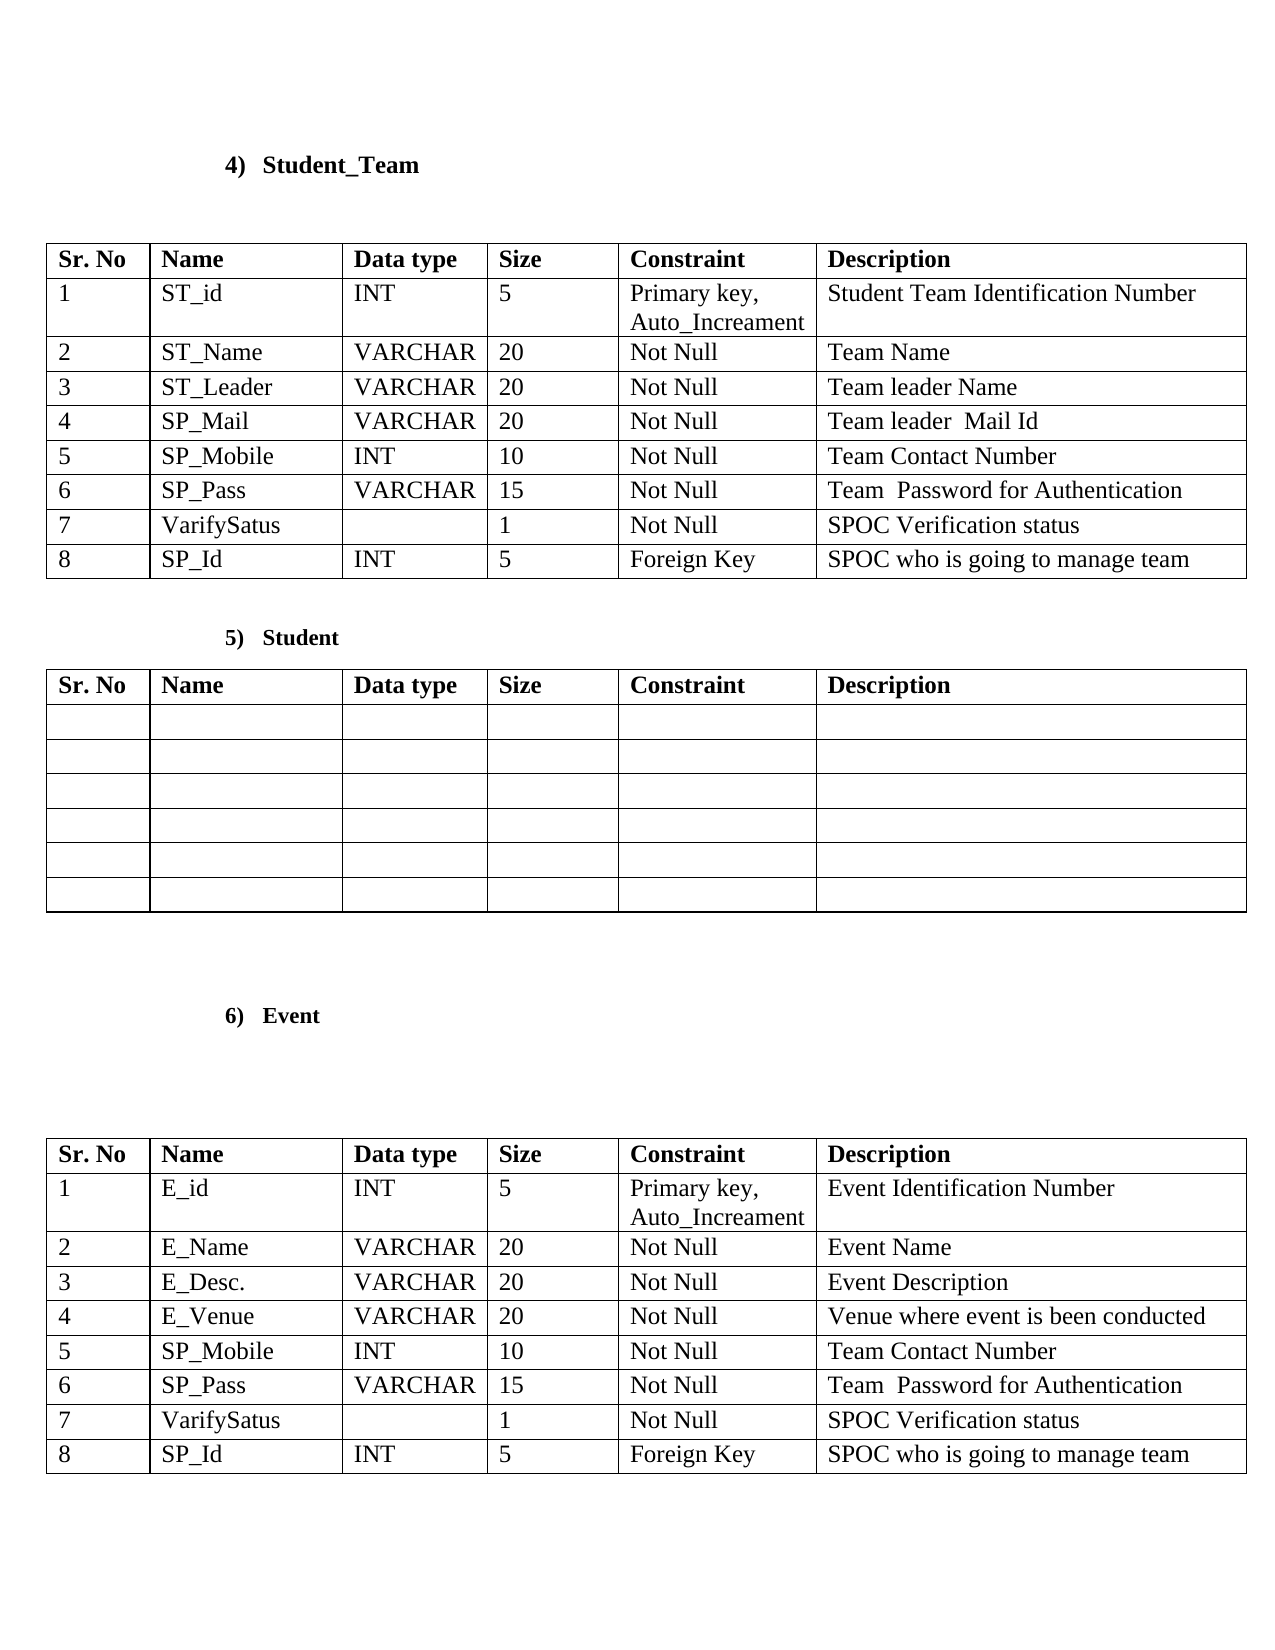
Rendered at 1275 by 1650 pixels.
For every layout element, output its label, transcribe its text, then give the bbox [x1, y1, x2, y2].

table_cell Student Team Identification Number [817, 279, 1246, 336]
table_cell [619, 774, 816, 808]
table_cell 3 [47, 1267, 149, 1300]
table_header Description [817, 670, 1246, 704]
table_cell [343, 878, 487, 911]
table_cell 4 [47, 406, 149, 440]
table_cell 7 [47, 510, 149, 543]
table_cell [817, 705, 1246, 738]
table_cell Not Null [619, 1232, 816, 1266]
table_cell VarifySatus [151, 1405, 342, 1438]
table_cell Not Null [619, 1370, 816, 1404]
table_cell INT [343, 279, 487, 336]
table_cell 3 [47, 372, 149, 405]
table_cell Primary key, Auto_Increament [619, 279, 816, 336]
table_header Sr. No [47, 1139, 149, 1172]
table_cell Team leader Name [817, 372, 1246, 405]
table_cell 7 [47, 1405, 149, 1438]
table_cell [343, 843, 487, 877]
table_cell 5 [488, 1440, 618, 1473]
table_header Data type [343, 1139, 487, 1172]
table_cell 5 [47, 441, 149, 474]
table_cell [47, 843, 149, 877]
table_header Constraint [619, 670, 816, 704]
table_cell SPOC who is going to manage team [817, 1440, 1246, 1473]
table_cell VARCHAR [343, 372, 487, 405]
table_cell [343, 510, 487, 543]
table_cell [151, 843, 342, 877]
table_cell Team Name [817, 337, 1246, 371]
table_header Data type [343, 244, 487, 277]
table_cell E_Name [151, 1232, 342, 1266]
table_cell Not Null [619, 1336, 816, 1369]
table_cell [488, 843, 618, 877]
table_cell Not Null [619, 406, 816, 440]
table_cell [47, 705, 149, 738]
table_cell [817, 809, 1246, 842]
table_cell 8 [47, 1440, 149, 1473]
table_cell INT [343, 441, 487, 474]
table_cell 5 [47, 1336, 149, 1369]
table_header Constraint [619, 244, 816, 277]
table_cell VARCHAR [343, 1301, 487, 1335]
table_cell Foreign Key [619, 545, 816, 578]
table_cell 20 [488, 1267, 618, 1300]
table_cell [343, 809, 487, 842]
table_cell Not Null [619, 1405, 816, 1438]
table_cell [343, 1405, 487, 1438]
table_cell Venue where event is been conducted [817, 1301, 1246, 1335]
table_cell [817, 878, 1246, 911]
table_cell 5 [488, 1174, 618, 1231]
table_cell [151, 705, 342, 738]
table_header Name [151, 670, 342, 704]
table_cell Not Null [619, 475, 816, 509]
table_cell VARCHAR [343, 1370, 487, 1404]
table_cell Foreign Key [619, 1440, 816, 1473]
table_header Description [817, 244, 1246, 277]
table_cell INT [343, 1440, 487, 1473]
table_header Name [151, 1139, 342, 1172]
table_cell Primary key, Auto_Increament [619, 1174, 816, 1231]
table_header Size [488, 670, 618, 704]
table_cell 2 [47, 337, 149, 371]
table_cell [151, 878, 342, 911]
table_cell [47, 809, 149, 842]
table_cell Team Password for Authentication [817, 475, 1246, 509]
table_cell [488, 740, 618, 773]
table_cell SPOC Verification status [817, 1405, 1246, 1438]
table_cell Not Null [619, 441, 816, 474]
table_cell ST_id [151, 279, 342, 336]
table_cell Team Contact Number [817, 1336, 1246, 1369]
table_cell 1 [488, 1405, 618, 1438]
table_cell [619, 705, 816, 738]
table_cell 5 [488, 545, 618, 578]
table_cell VARCHAR [343, 475, 487, 509]
table_cell [619, 809, 816, 842]
table_cell VARCHAR [343, 337, 487, 371]
table_header Sr. No [47, 244, 149, 277]
table_cell [817, 843, 1246, 877]
table_header Constraint [619, 1139, 816, 1172]
table_cell ST_Leader [151, 372, 342, 405]
list Event [225, 1003, 1125, 1029]
table_cell SP_Pass [151, 1370, 342, 1404]
table_cell 20 [488, 406, 618, 440]
table_cell SPOC Verification status [817, 510, 1246, 543]
table_cell 15 [488, 1370, 618, 1404]
table_cell SP_Pass [151, 475, 342, 509]
table_cell 20 [488, 337, 618, 371]
table_cell VarifySatus [151, 510, 342, 543]
table_header Size [488, 1139, 618, 1172]
table_cell 6 [47, 475, 149, 509]
table_cell Not Null [619, 372, 816, 405]
table_cell E_Desc. [151, 1267, 342, 1300]
table_cell [619, 843, 816, 877]
table_cell [488, 878, 618, 911]
table_cell Not Null [619, 1301, 816, 1335]
table_cell [343, 740, 487, 773]
list Student_Team [225, 150, 1125, 179]
table_cell Event Name [817, 1232, 1246, 1266]
list Student [225, 624, 1125, 651]
table_cell Not Null [619, 510, 816, 543]
table_cell INT [343, 1336, 487, 1369]
table_cell [488, 809, 618, 842]
table_cell 20 [488, 1232, 618, 1266]
table_cell Event Identification Number [817, 1174, 1246, 1231]
table_cell [47, 740, 149, 773]
table_cell [817, 774, 1246, 808]
table_cell Team leader Mail Id [817, 406, 1246, 440]
table_cell [151, 740, 342, 773]
table_cell SP_Mobile [151, 1336, 342, 1369]
table_cell 8 [47, 545, 149, 578]
table_cell [619, 740, 816, 773]
table_cell 15 [488, 475, 618, 509]
table_cell 20 [488, 1301, 618, 1335]
table_header Name [151, 244, 342, 277]
table_cell Team Contact Number [817, 441, 1246, 474]
table_cell [619, 878, 816, 911]
table_cell VARCHAR [343, 1267, 487, 1300]
table_cell 10 [488, 441, 618, 474]
table_header Size [488, 244, 618, 277]
table_cell Team Password for Authentication [817, 1370, 1246, 1404]
table_cell 1 [47, 1174, 149, 1231]
table_cell [47, 878, 149, 911]
table_cell [47, 774, 149, 808]
table_cell SP_Mobile [151, 441, 342, 474]
table_header Description [817, 1139, 1246, 1172]
table_cell VARCHAR [343, 1232, 487, 1266]
table_cell E_Venue [151, 1301, 342, 1335]
table_cell ST_Name [151, 337, 342, 371]
table_cell 20 [488, 372, 618, 405]
table_cell SP_Mail [151, 406, 342, 440]
table_cell [488, 774, 618, 808]
table_header Data type [343, 670, 487, 704]
table_cell INT [343, 545, 487, 578]
table_cell Not Null [619, 337, 816, 371]
table_header Sr. No [47, 670, 149, 704]
table_cell SP_Id [151, 545, 342, 578]
table_cell [488, 705, 618, 738]
table_cell [151, 774, 342, 808]
table_cell 10 [488, 1336, 618, 1369]
table_cell Event Description [817, 1267, 1246, 1300]
table_cell 1 [488, 510, 618, 543]
table_cell INT [343, 1174, 487, 1231]
table_cell VARCHAR [343, 406, 487, 440]
table_cell [817, 740, 1246, 773]
table_cell [343, 705, 487, 738]
table_cell E_id [151, 1174, 342, 1231]
table_cell 5 [488, 279, 618, 336]
table_cell [151, 809, 342, 842]
table_cell 6 [47, 1370, 149, 1404]
table_cell SP_Id [151, 1440, 342, 1473]
table_cell 4 [47, 1301, 149, 1335]
table_cell 2 [47, 1232, 149, 1266]
table_cell 1 [47, 279, 149, 336]
table_cell [343, 774, 487, 808]
table_cell SPOC who is going to manage team [817, 545, 1246, 578]
table_cell Not Null [619, 1267, 816, 1300]
